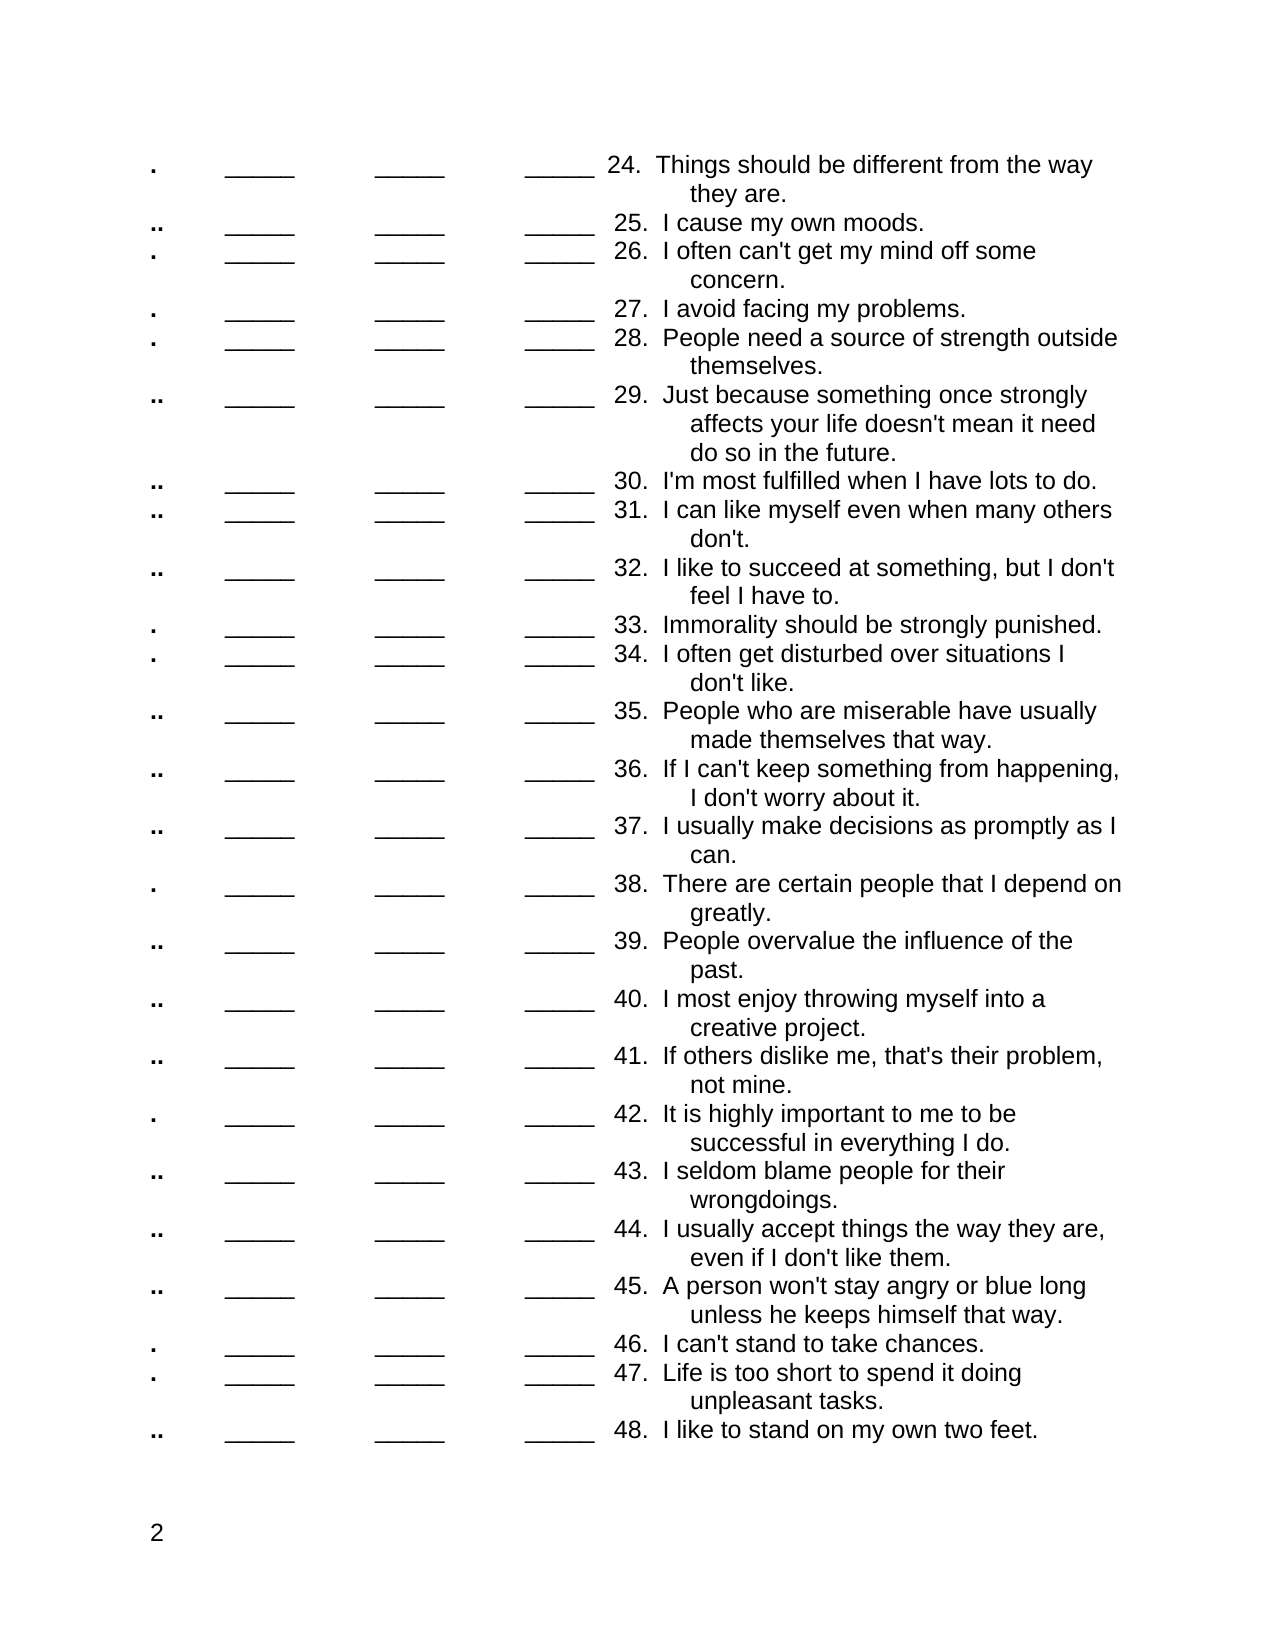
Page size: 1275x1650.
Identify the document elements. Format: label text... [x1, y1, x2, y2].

text . _____ _____ _____ 38. There are certain people that I depend on greatly. [150, 869, 1125, 926]
text .. _____ _____ _____ 44. I usually accept things the way they are, even if I don't like them. [150, 1214, 1125, 1271]
text . _____ _____ _____ 33. Immorality should be strongly punished. [150, 610, 1125, 639]
text .. _____ _____ _____ 29. Just because something once strongly affects your life doesn't mean it need do so in the future. [150, 380, 1125, 466]
text .. _____ _____ _____ 32. I like to succeed at something, but I don't feel I have to. [150, 552, 1125, 610]
text . _____ _____ _____ 24. Things should be different from the way they are. [150, 150, 1125, 207]
text .. _____ _____ _____ 40. I most enjoy throwing myself into a creative project. [150, 984, 1125, 1041]
text . _____ _____ _____ 26. I often can't get my mind off some concern. [150, 236, 1125, 294]
text .. _____ _____ _____ 35. People who are miserable have usually made themselves that way. [150, 696, 1125, 754]
text . _____ _____ _____ 27. I avoid facing my problems. [150, 294, 1125, 322]
text . _____ _____ _____ 42. It is highly important to me to be successful in everything I do. [150, 1099, 1125, 1156]
text . _____ _____ _____ 47. Life is too short to spend it doing unpleasant tasks. [150, 1357, 1125, 1415]
text .. _____ _____ _____ 36. If I can't keep something from happening, I don't worry about it. [150, 754, 1125, 811]
text .. _____ _____ _____ 31. I can like myself even when many others don't. [150, 495, 1125, 552]
text .. _____ _____ _____ 37. I usually make decisions as promptly as I can. [150, 811, 1125, 869]
text .. _____ _____ _____ 30. I'm most fulfilled when I have lots to do. [150, 466, 1125, 495]
text .. _____ _____ _____ 48. I like to stand on my own two feet. [150, 1415, 1125, 1444]
text .. _____ _____ _____ 43. I seldom blame people for their wrongdoings. [150, 1156, 1125, 1214]
text . _____ _____ _____ 46. I can't stand to take chances. [150, 1329, 1125, 1357]
text . _____ _____ _____ 34. I often get disturbed over situations I don't like. [150, 639, 1125, 696]
text .. _____ _____ _____ 25. I cause my own moods. [150, 207, 1125, 236]
text .. _____ _____ _____ 45. A person won't stay angry or blue long unless he keeps himself that way. [150, 1271, 1125, 1329]
text .. _____ _____ _____ 39. People overvalue the influence of the past. [150, 926, 1125, 984]
text .. _____ _____ _____ 41. If others dislike me, that's their problem, not mine. [150, 1041, 1125, 1099]
text . _____ _____ _____ 28. People need a source of strength outside themselves. [150, 322, 1125, 380]
